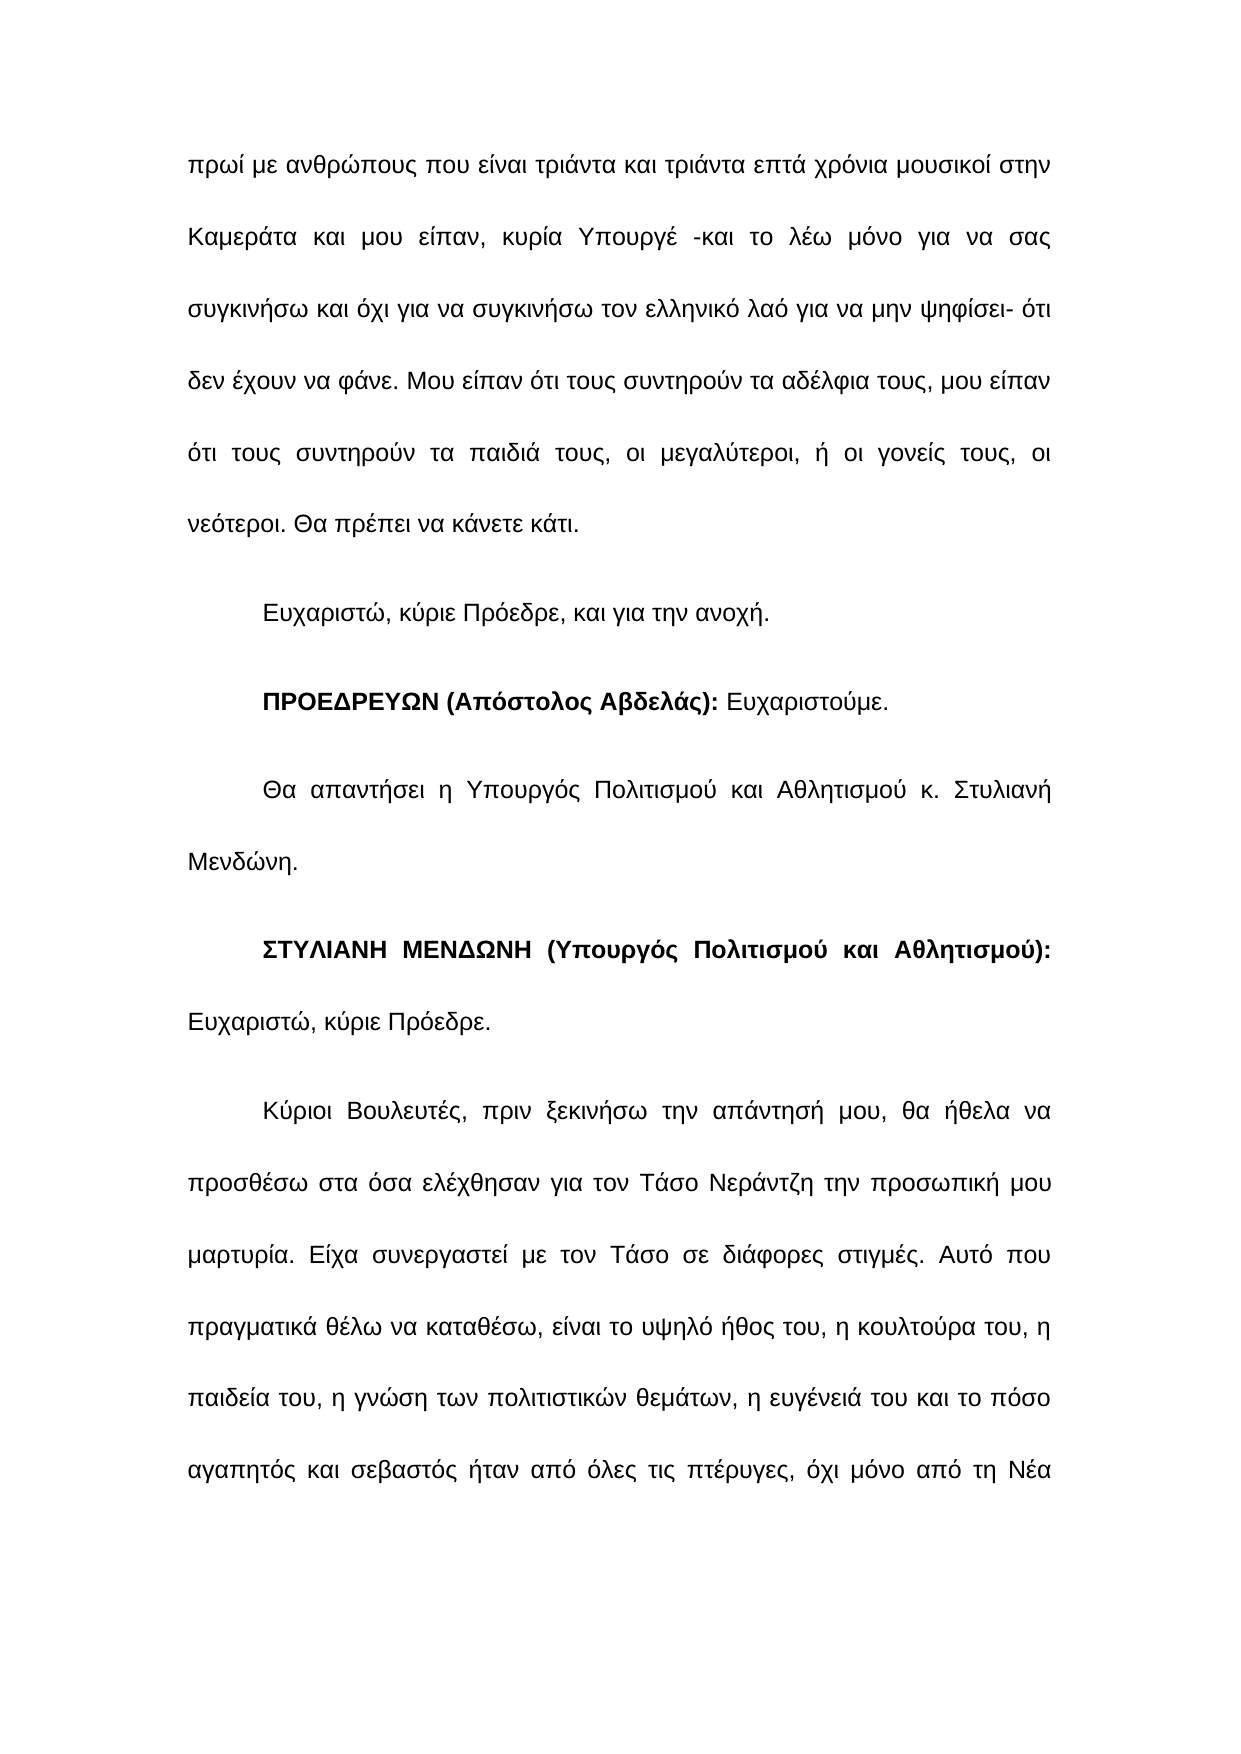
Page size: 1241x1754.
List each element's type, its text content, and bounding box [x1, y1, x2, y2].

text Θα απαντήσει η Υπουργός Πολιτισμού και Αθλητισμού κ. Στυλιανή Μενδώνη. [187, 775, 1053, 876]
text Ευχαριστώ, κύριε Πρόεδρε, και για την ανοχή. [187, 598, 1053, 627]
text ΠΡΟΕΔΡΕΥΩΝ (Απόστολος Αβδελάς): Ευχαριστούμε. [187, 686, 1053, 715]
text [187, 1096, 1053, 1484]
text ΣΤΥΛΙΑΝΗ ΜΕΝΔΩΝΗ (Υπουργός Πολιτισμού και Αθλητισμού): Ευχαριστώ, κύριε Πρόεδρε. [187, 935, 1053, 1036]
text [187, 150, 1053, 538]
